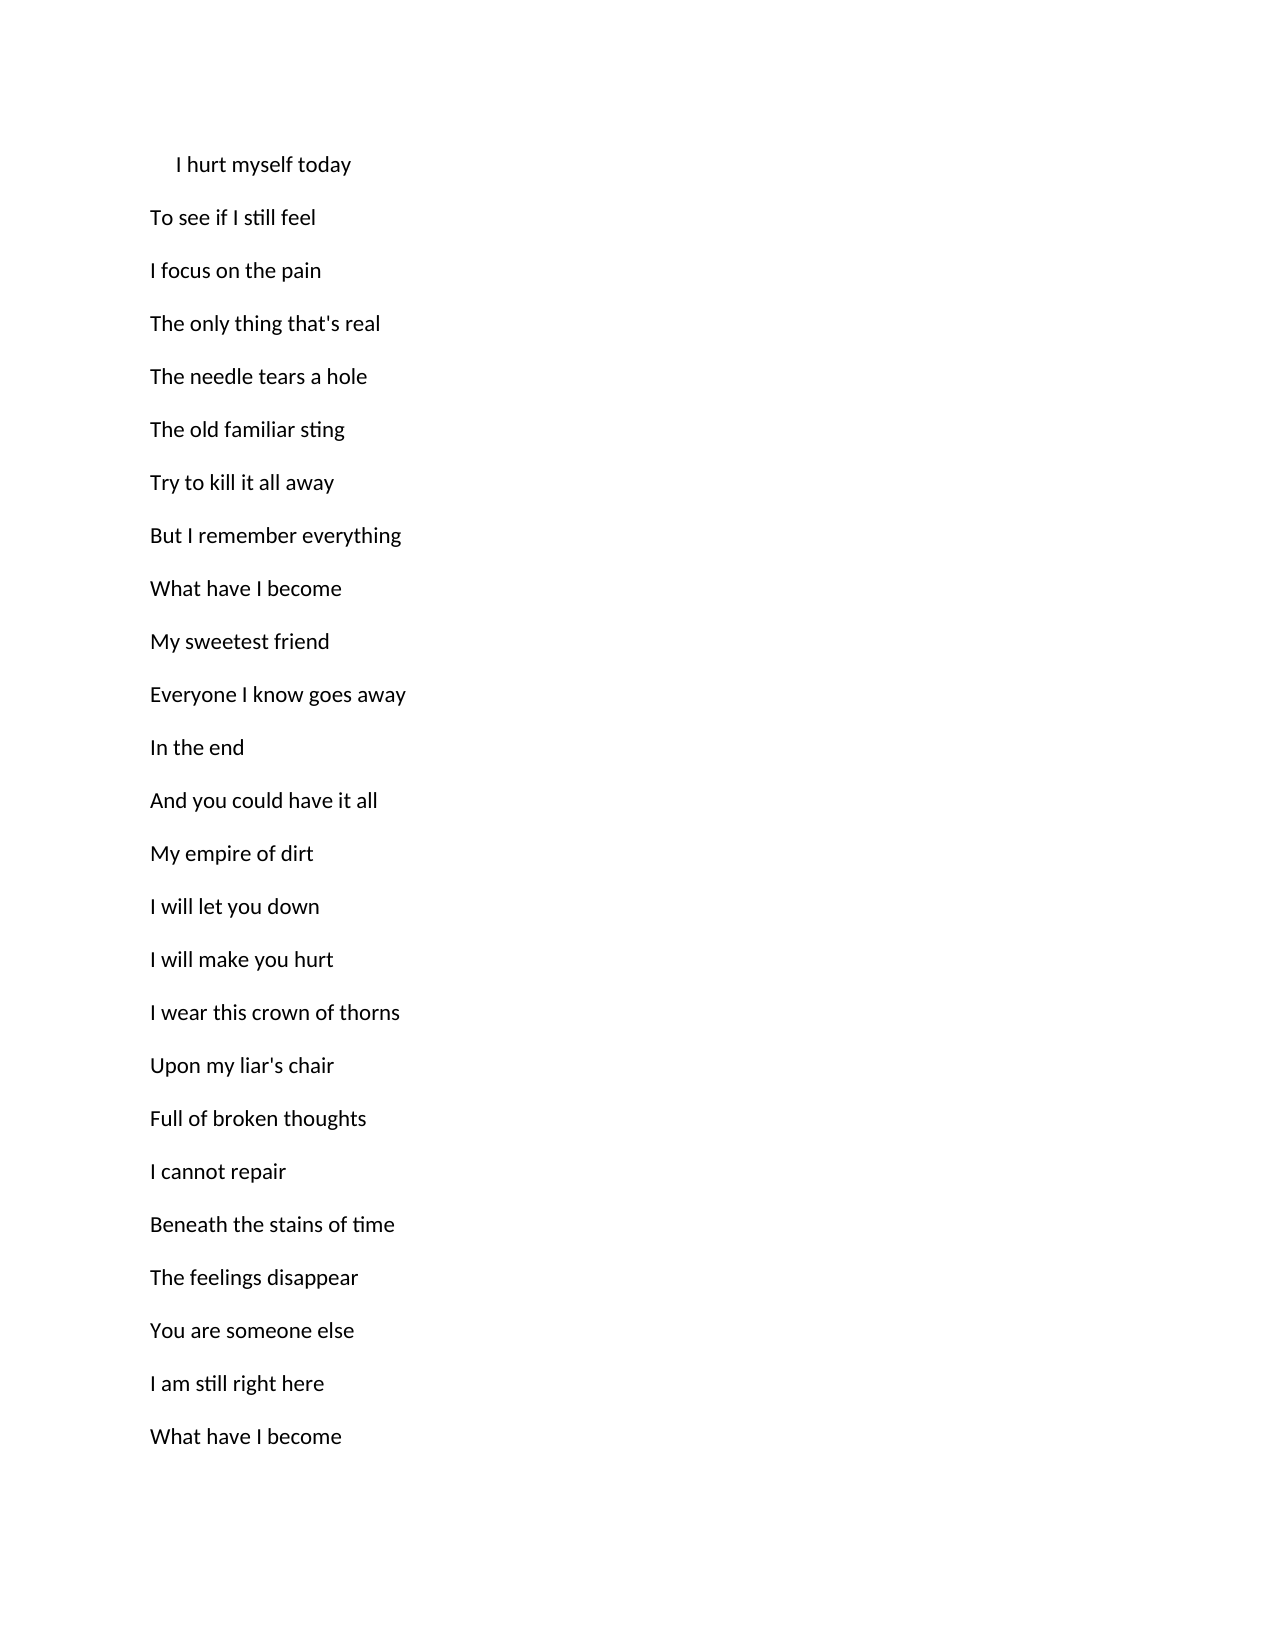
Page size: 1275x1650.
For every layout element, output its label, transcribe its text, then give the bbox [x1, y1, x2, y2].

text I will make you hurt [150, 945, 1125, 973]
text I focus on the pain [150, 256, 1125, 284]
text The feelings disappear [150, 1263, 1125, 1291]
text Upon my liar's chair [150, 1051, 1125, 1079]
text You are someone else [150, 1316, 1125, 1344]
text I am still right here [150, 1369, 1125, 1397]
text What have I become [150, 1422, 1125, 1451]
text Try to kill it all away [150, 468, 1125, 496]
text Beneath the stains of time [150, 1210, 1125, 1238]
text I hurt myself today [150, 150, 1125, 178]
text I will let you down [150, 892, 1125, 920]
text In the end [150, 733, 1125, 761]
text My empire of dirt [150, 839, 1125, 867]
text The only thing that's real [150, 309, 1125, 337]
text I cannot repair [150, 1157, 1125, 1185]
text And you could have it all [150, 786, 1125, 814]
text To see if I still feel [150, 203, 1125, 231]
text I wear this crown of thorns [150, 998, 1125, 1026]
text Everyone I know goes away [150, 680, 1125, 708]
text The old familiar sting [150, 415, 1125, 443]
text What have I become [150, 574, 1125, 602]
text The needle tears a hole [150, 362, 1125, 390]
text My sweetest friend [150, 627, 1125, 655]
text But I remember everything [150, 521, 1125, 549]
text Full of broken thoughts [150, 1104, 1125, 1132]
